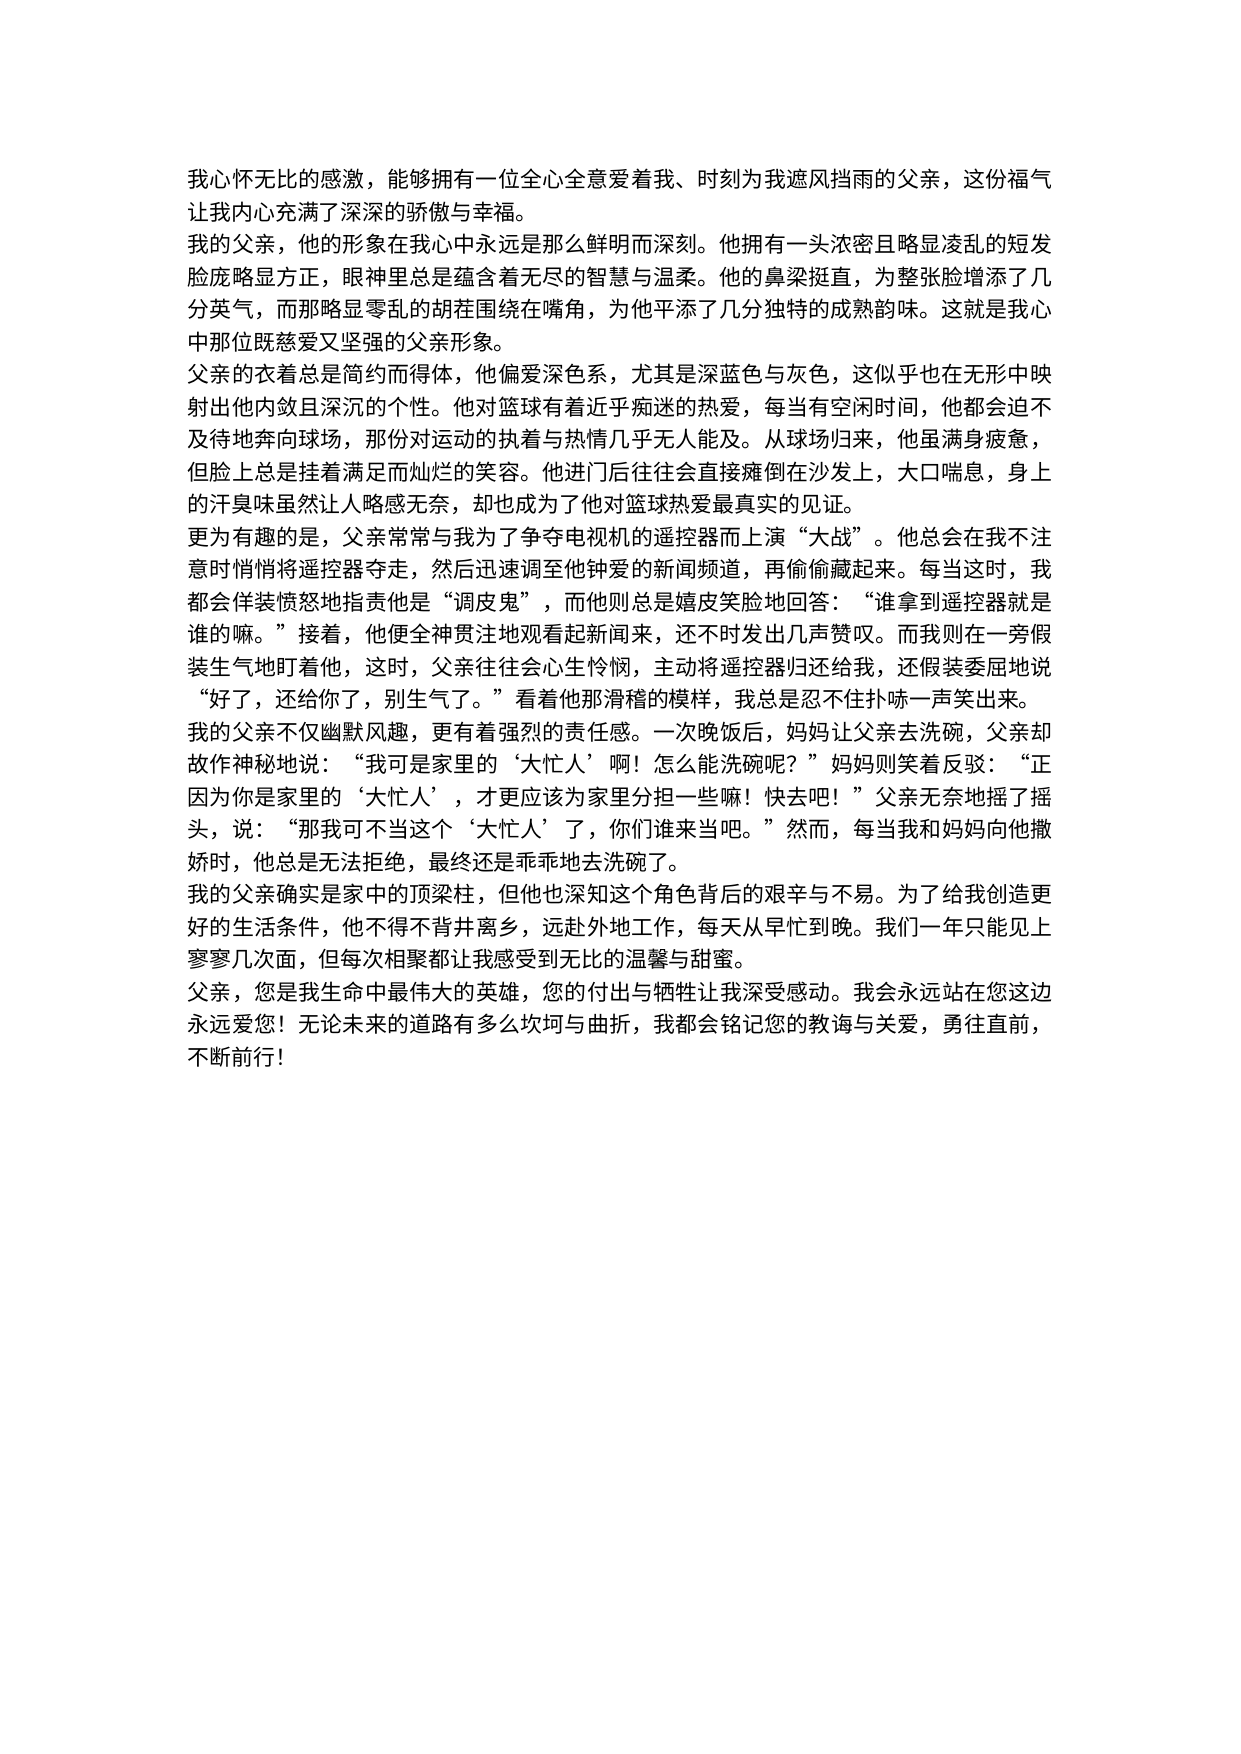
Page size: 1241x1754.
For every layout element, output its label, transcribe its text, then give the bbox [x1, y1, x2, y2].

text 我的父亲，他的形象在我心中永远是那么鲜明而深刻。他拥有一头浓密且略显凌乱的短发，脸庞略显方正，眼神里总是蕴含着无尽的智慧与温柔。他的鼻梁挺直，为整张脸增添了几分英气，而那略显零乱的胡茬围绕在嘴角，为他平添了几分独特的成熟韵味。这就是我心中那位既慈爱又坚强的父亲形象。 [187, 227, 1053, 357]
text 我心怀无比的感激，能够拥有一位全心全意爱着我、时刻为我遮风挡雨的父亲，这份福气让我内心充满了深深的骄傲与幸福。 [187, 162, 1053, 227]
text 更为有趣的是，父亲常常与我为了争夺电视机的遥控器而上演“大战”。他总会在我不注意时悄悄将遥控器夺走，然后迅速调至他钟爱的新闻频道，再偷偷藏起来。每当这时，我都会佯装愤怒地指责他是“调皮鬼”，而他则总是嬉皮笑脸地回答：“谁拿到遥控器就是谁的嘛。”接着，他便全神贯注地观看起新闻来，还不时发出几声赞叹。而我则在一旁假装生气地盯着他，这时，父亲往往会心生怜悯，主动将遥控器归还给我，还假装委屈地说：“好了，还给你了，别生气了。”看着他那滑稽的模样，我总是忍不住扑哧一声笑出来。 [187, 519, 1053, 714]
text 我的父亲确实是家中的顶梁柱，但他也深知这个角色背后的艰辛与不易。为了给我创造更好的生活条件，他不得不背井离乡，远赴外地工作，每天从早忙到晚。我们一年只能见上寥寥几次面，但每次相聚都让我感受到无比的温馨与甜蜜。 [187, 877, 1053, 974]
text 父亲，您是我生命中最伟大的英雄，您的付出与牺牲让我深受感动。我会永远站在您这边，永远爱您！无论未来的道路有多么坎坷与曲折，我都会铭记您的教诲与关爱，勇往直前，不断前行！ [187, 974, 1053, 1072]
text 父亲的衣着总是简约而得体，他偏爱深色系，尤其是深蓝色与灰色，这似乎也在无形中映射出他内敛且深沉的个性。他对篮球有着近乎痴迷的热爱，每当有空闲时间，他都会迫不及待地奔向球场，那份对运动的执着与热情几乎无人能及。从球场归来，他虽满身疲惫，但脸上总是挂着满足而灿烂的笑容。他进门后往往会直接瘫倒在沙发上，大口喘息，身上的汗臭味虽然让人略感无奈，却也成为了他对篮球热爱最真实的见证。 [187, 357, 1053, 519]
text 我的父亲不仅幽默风趣，更有着强烈的责任感。一次晚饭后，妈妈让父亲去洗碗，父亲却故作神秘地说：“我可是家里的‘大忙人’啊！怎么能洗碗呢？”妈妈则笑着反驳：“正因为你是家里的‘大忙人’，才更应该为家里分担一些嘛！快去吧！”父亲无奈地摇了摇头，说：“那我可不当这个‘大忙人’了，你们谁来当吧。”然而，每当我和妈妈向他撒娇时，他总是无法拒绝，最终还是乖乖地去洗碗了。 [187, 714, 1053, 877]
